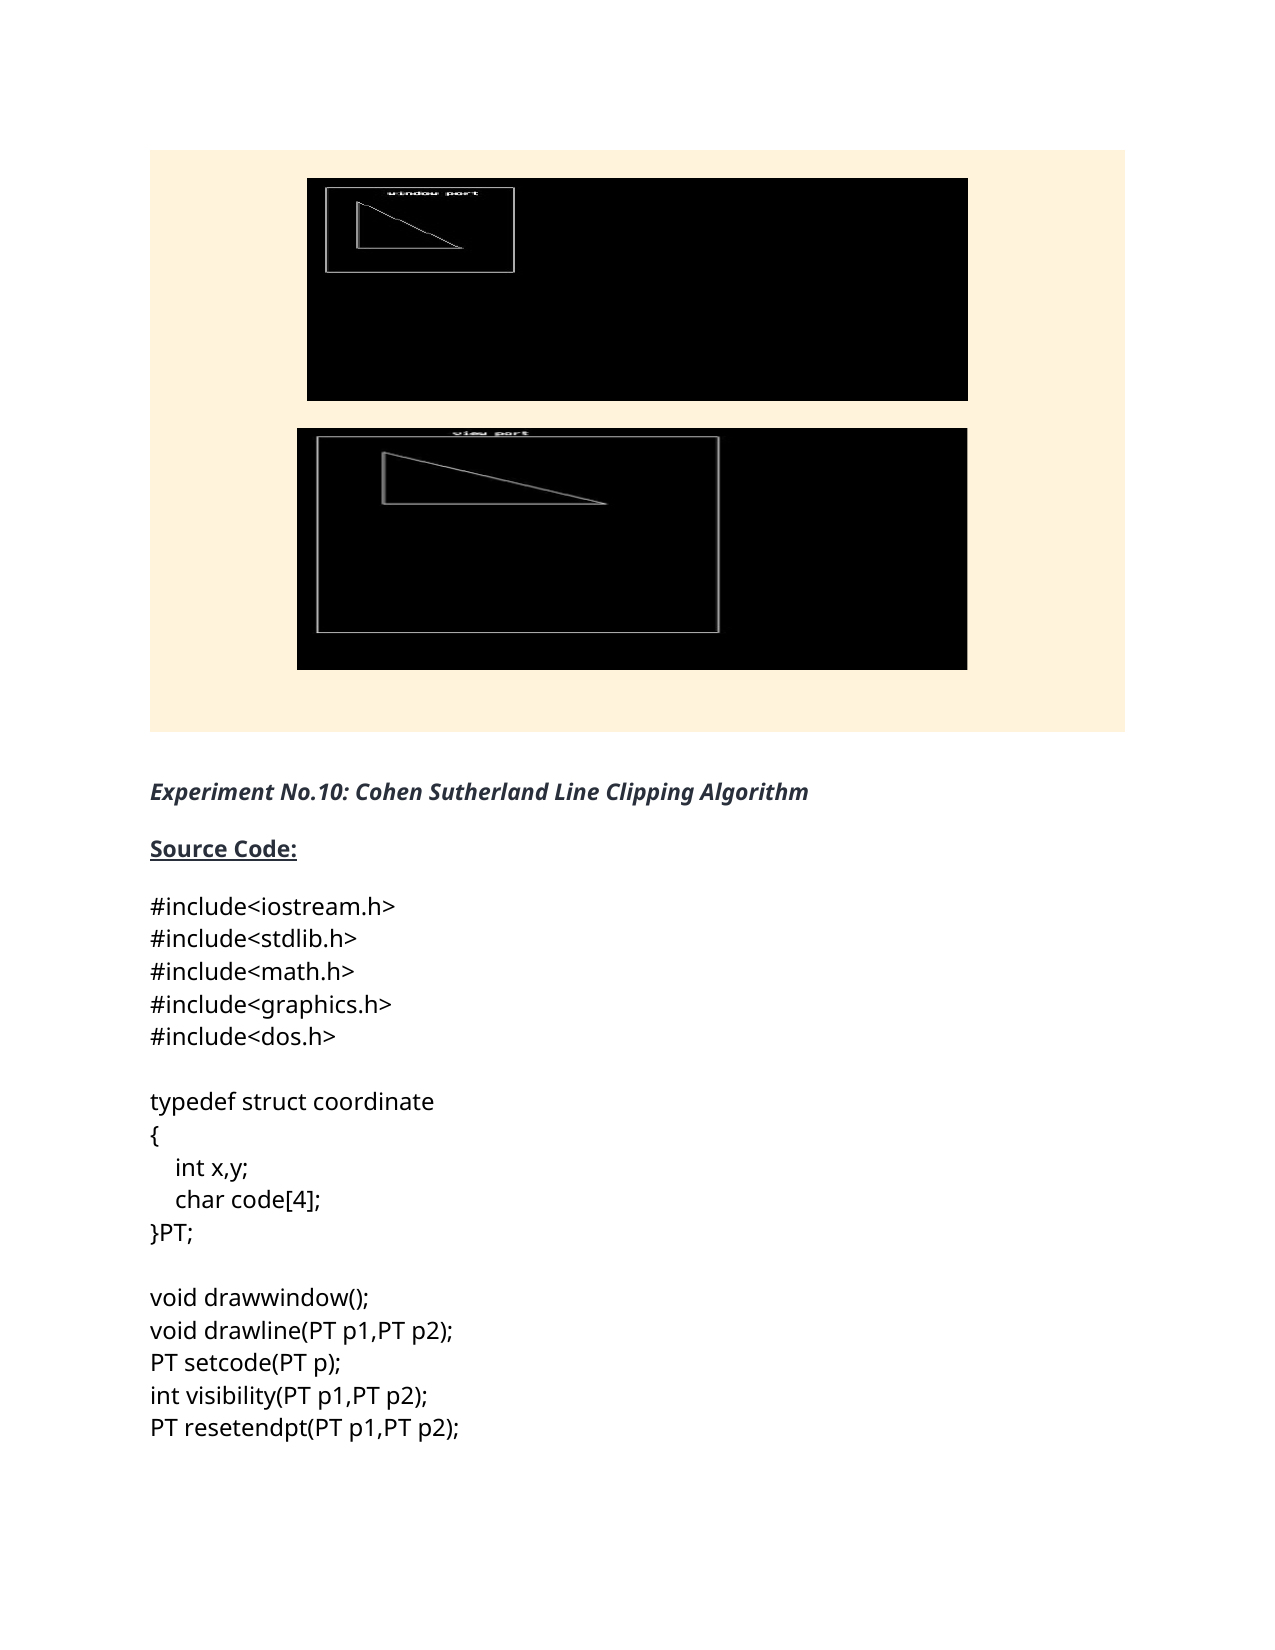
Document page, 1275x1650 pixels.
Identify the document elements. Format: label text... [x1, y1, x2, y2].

text int visibility(PT p1,PT p2); [150, 1379, 1125, 1411]
text typedef struct coordinate [150, 1085, 1125, 1118]
text void drawwindow(); [150, 1281, 1125, 1313]
text #include<iostream.h> [150, 889, 1125, 922]
text { [150, 1118, 1125, 1150]
text Source Code: [150, 833, 1125, 864]
text #include<stdlib.h> [150, 922, 1125, 955]
text int x,y; [150, 1150, 1125, 1183]
text }PT; [150, 1216, 1125, 1248]
text Experiment No.10: Cohen Sutherland Line Clipping Algorithm [150, 776, 1125, 807]
text #include<math.h> [150, 955, 1125, 987]
text void drawline(PT p1,PT p2); [150, 1313, 1125, 1346]
picture [297, 428, 968, 670]
picture [307, 178, 968, 401]
text #include<dos.h> [150, 1020, 1125, 1053]
text #include<graphics.h> [150, 987, 1125, 1020]
text char code[4]; [150, 1183, 1125, 1216]
text PT resetendpt(PT p1,PT p2); [150, 1411, 1125, 1444]
text PT setcode(PT p); [150, 1346, 1125, 1379]
